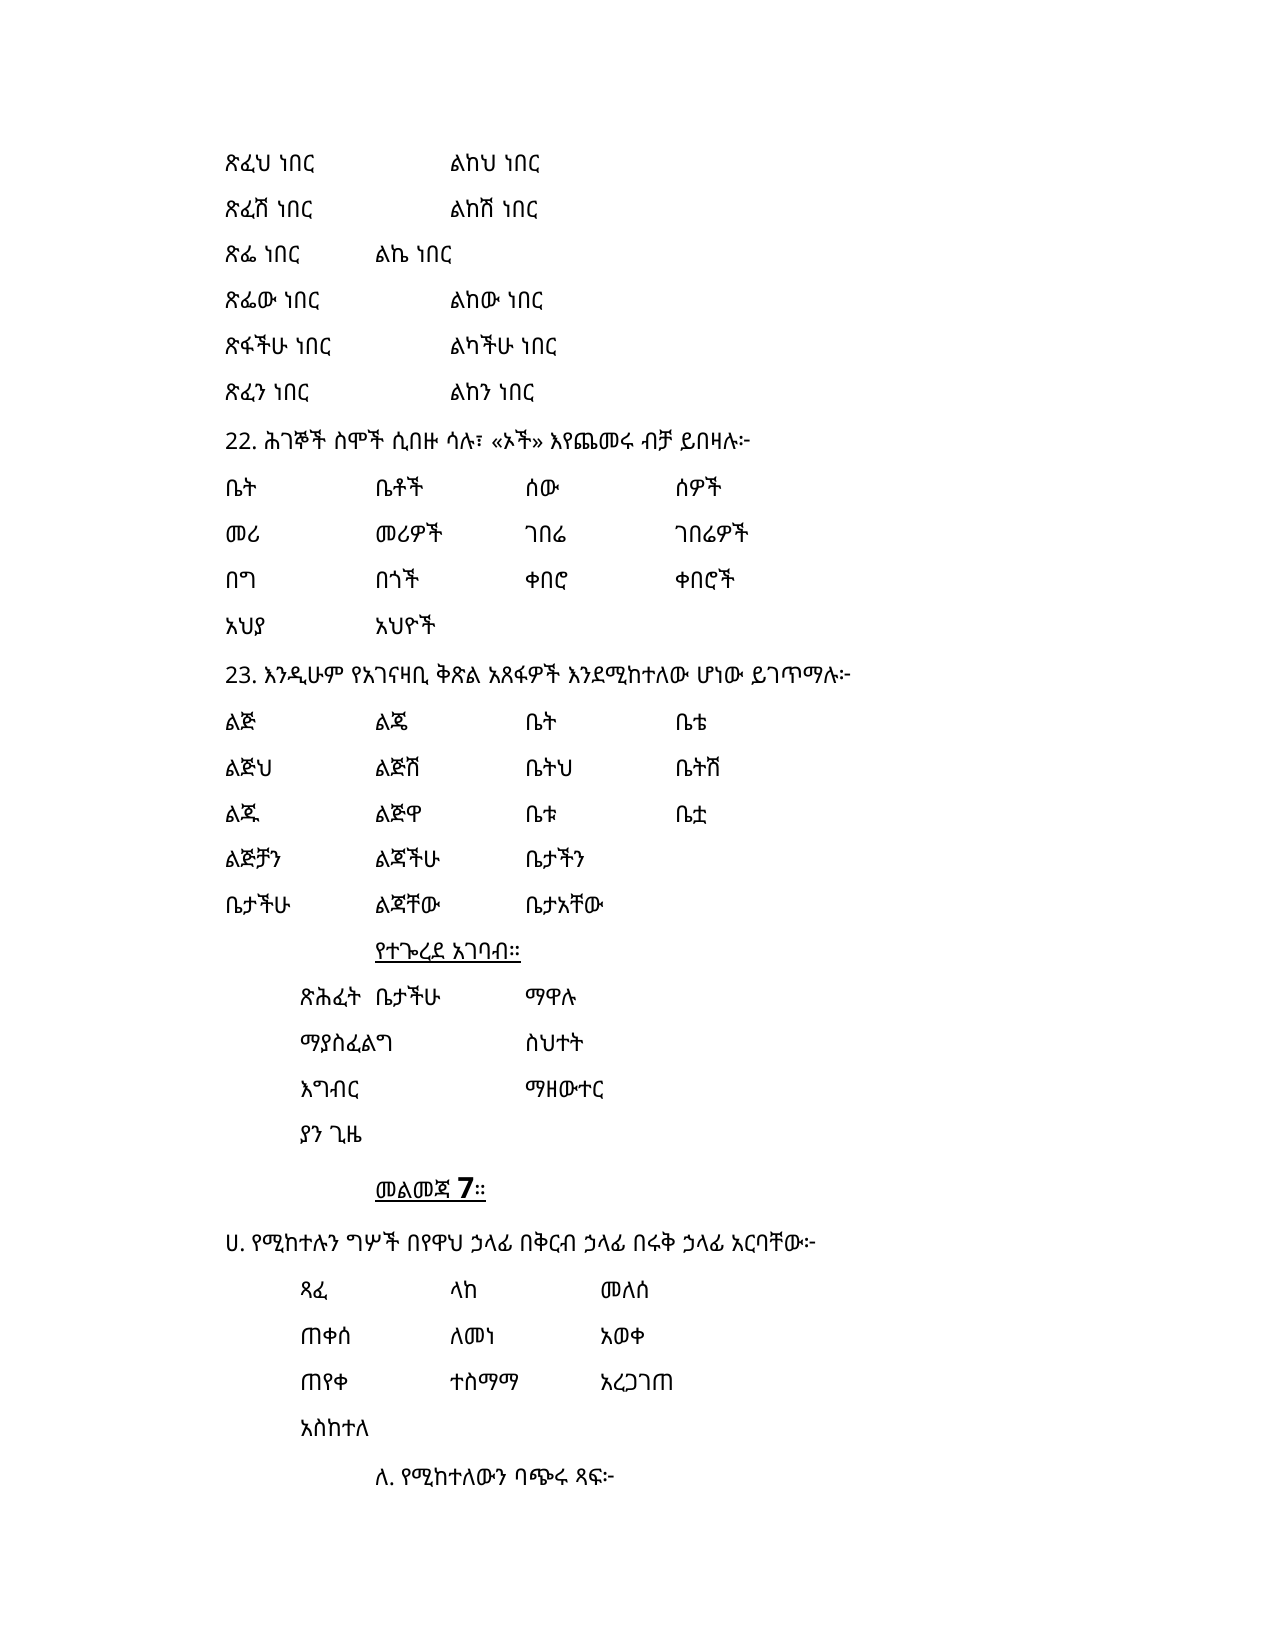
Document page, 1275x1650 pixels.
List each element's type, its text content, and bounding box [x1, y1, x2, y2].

text አስከተለ [150, 1415, 1125, 1442]
text ጽፋችሁ ነበር ልካችሁ ነበር [150, 333, 1125, 360]
text ጽፈሽ ነበር ልከሽ ነበር [150, 196, 1125, 222]
text ልጁ ልጅዋ ቤቱ ቤቷ [150, 801, 1125, 827]
text ጽፈህ ነበር ልከህ ነበር [150, 150, 1125, 177]
text ጠየቀ ተስማማ አረጋገጠ [150, 1369, 1125, 1396]
text ጽፈን ነበር ልከን ነበር [150, 379, 1125, 406]
text 23. እንዲሁም የአገናዛቢ ቅጽል አጸፋዎች እንደሚከተለው ሆነው ይገጥማሉ፦ [150, 659, 1125, 690]
text መሪ መሪዎች ገበሬ ገበሬዎች [150, 521, 1125, 548]
text ጠቀሰ ለመነ አወቀ [150, 1323, 1125, 1350]
text ጽሕፈት ቤታችሁ ማዋሉ [150, 984, 1125, 1011]
text ልጅ ልጄ ቤት ቤቴ [150, 709, 1125, 736]
text ቤት ቤቶች ሰው ሰዎች [150, 475, 1125, 502]
text ጽፌ ነበር ልኬ ነበር [150, 242, 1125, 268]
text ጻፈ ላከ መለሰ [150, 1277, 1125, 1304]
text ሀ. የሚከተሉን ግሦች በየዋህ ኃላፊ በቅርብ ኃላፊ በሩቅ ኃላፊ አርባቸው፦ [150, 1227, 1125, 1258]
text ጽፌው ነበር ልከው ነበር [150, 287, 1125, 314]
text 22. ሕገኞች ስሞች ሲበዙ ሳሉ፣ «ኦች» እየጨመሩ ብቻ ይበዛሉ፦ [150, 425, 1125, 456]
text የተጐረደ አገባብ። [150, 938, 1125, 965]
text እግብር ማዘውተር [150, 1076, 1125, 1102]
text ያን ጊዜ [150, 1122, 1125, 1148]
text ቤታችሁ ልጃቸው ቤታአቸው [150, 892, 1125, 919]
text ልጅቻን ልጃችሁ ቤታችን [150, 847, 1125, 873]
text በግ በጎች ቀበሮ ቀበሮች [150, 567, 1125, 594]
text ማያስፈልግ ስህተት [150, 1030, 1125, 1057]
text አህያ አህዮች [150, 613, 1125, 639]
text መልመጃ 7። [150, 1167, 1125, 1207]
text ለ. የሚከተለውን ባጭሩ ጻፍ፦ [150, 1461, 1125, 1492]
text ልጅህ ልጅሽ ቤትህ ቤትሽ [150, 755, 1125, 782]
